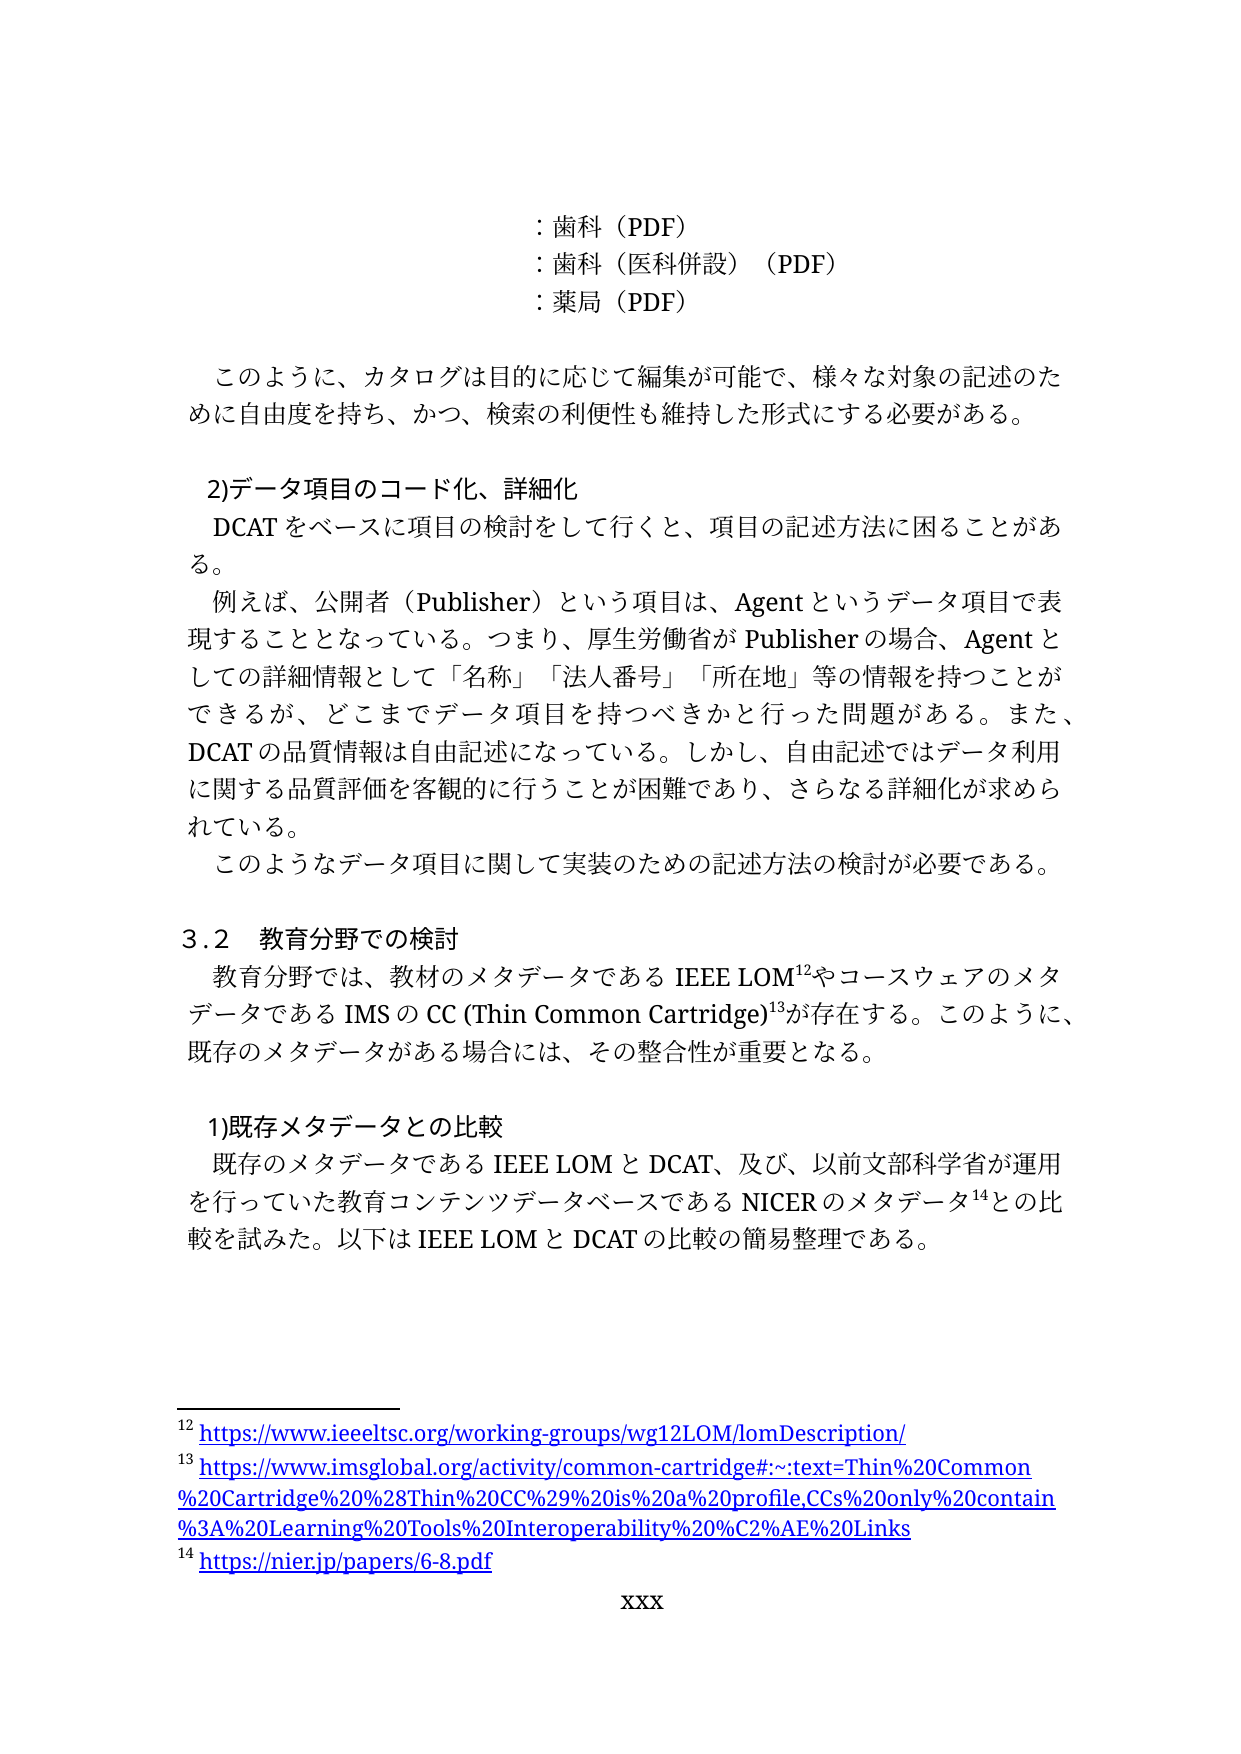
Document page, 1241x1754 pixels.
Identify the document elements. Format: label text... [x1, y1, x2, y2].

text このようなデータ項目に関して実装のための記述方法の検討が必要である。 [188, 844, 1063, 882]
text ：薬局（PDF） [188, 282, 1063, 319]
subtitle 既存メタデータとの比較 [207, 1107, 1063, 1144]
text ：歯科（医科併設）（PDF） [188, 244, 1063, 282]
text 例えば、公開者（Publisher）という項目は、Agentというデータ項目で表現することとなっている。つまり、厚生労働省がPublisherの場合、Agentとしての詳細情報として「名称」「法人番号」「所在地」等の情報を持つことができるが、どこまでデータ項目を持つべきかと行った問題がある。また、DCATの品質情報は自由記述になっている。しかし、自由記述ではデータ利用に関する品質評価を客観的に行うことが困難であり、さらなる詳細化が求められている。 [188, 582, 1063, 844]
text このように、カタログは目的に応じて編集が可能で、様々な対象の記述のために自由度を持ち、かつ、検索の利便性も維持した形式にする必要がある。 [188, 357, 1063, 432]
text 教育分野では、教材のメタデータであるIEEE LOMやコースウェアのメタデータであるIMSのCC (Thin Common Cartridge)が存在する。このように、既存のメタデータがある場合には、その整合性が重要となる。 [188, 957, 1063, 1069]
text DCATをベースに項目の検討をして行くと、項目の記述方法に困ることがある。 [188, 507, 1063, 582]
subtitle データ項目のコード化、詳細化 [207, 469, 1063, 507]
text ：歯科（PDF） [188, 207, 1063, 244]
text 既存のメタデータであるIEEE LOMとDCAT、及び、以前文部科学省が運用を行っていた教育コンテンツデータベースであるNICERのメタデータとの比較を試みた。以下はIEEE LOMとDCATの比較の簡易整理である。 [188, 1144, 1063, 1257]
subtitle 教育分野での検討 [177, 919, 1063, 957]
